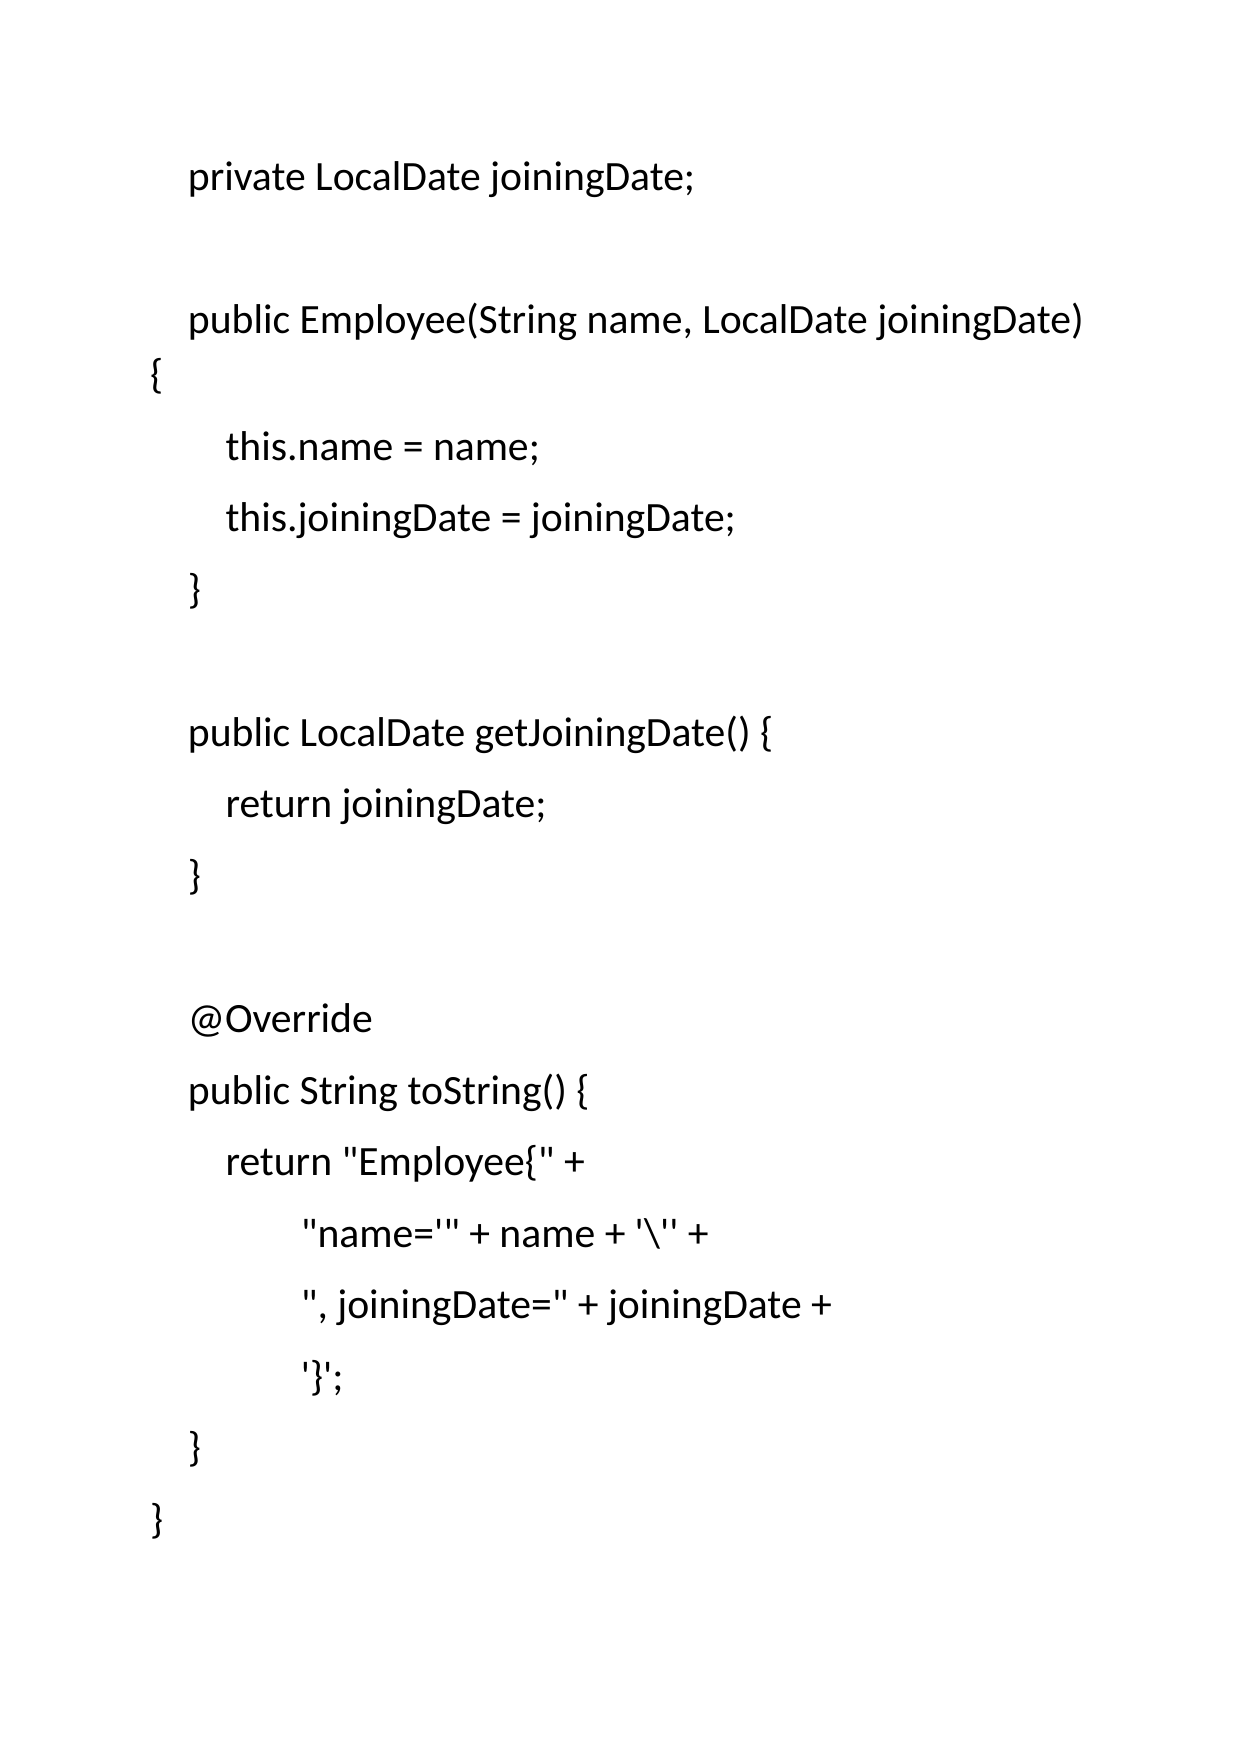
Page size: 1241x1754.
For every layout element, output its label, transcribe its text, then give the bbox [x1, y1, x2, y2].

text "name='" + name + '\'' + [150, 1207, 1090, 1258]
text public String toString() { [150, 1064, 1090, 1114]
text this.name = name; [150, 419, 1090, 470]
text } [150, 563, 1090, 613]
text private LocalDate joiningDate; [150, 150, 1090, 201]
text public LocalDate getJoiningDate() { [150, 706, 1090, 757]
text '}'; [150, 1350, 1090, 1401]
text } [150, 1493, 1090, 1544]
text } [150, 849, 1090, 900]
text ", joiningDate=" + joiningDate + [150, 1278, 1090, 1329]
text return "Employee{" + [150, 1135, 1090, 1186]
text public Employee(String name, LocalDate joiningDate) { [150, 293, 1090, 399]
text return joiningDate; [150, 777, 1090, 828]
text } [150, 1421, 1090, 1472]
text @Override [150, 992, 1090, 1043]
text this.joiningDate = joiningDate; [150, 491, 1090, 542]
